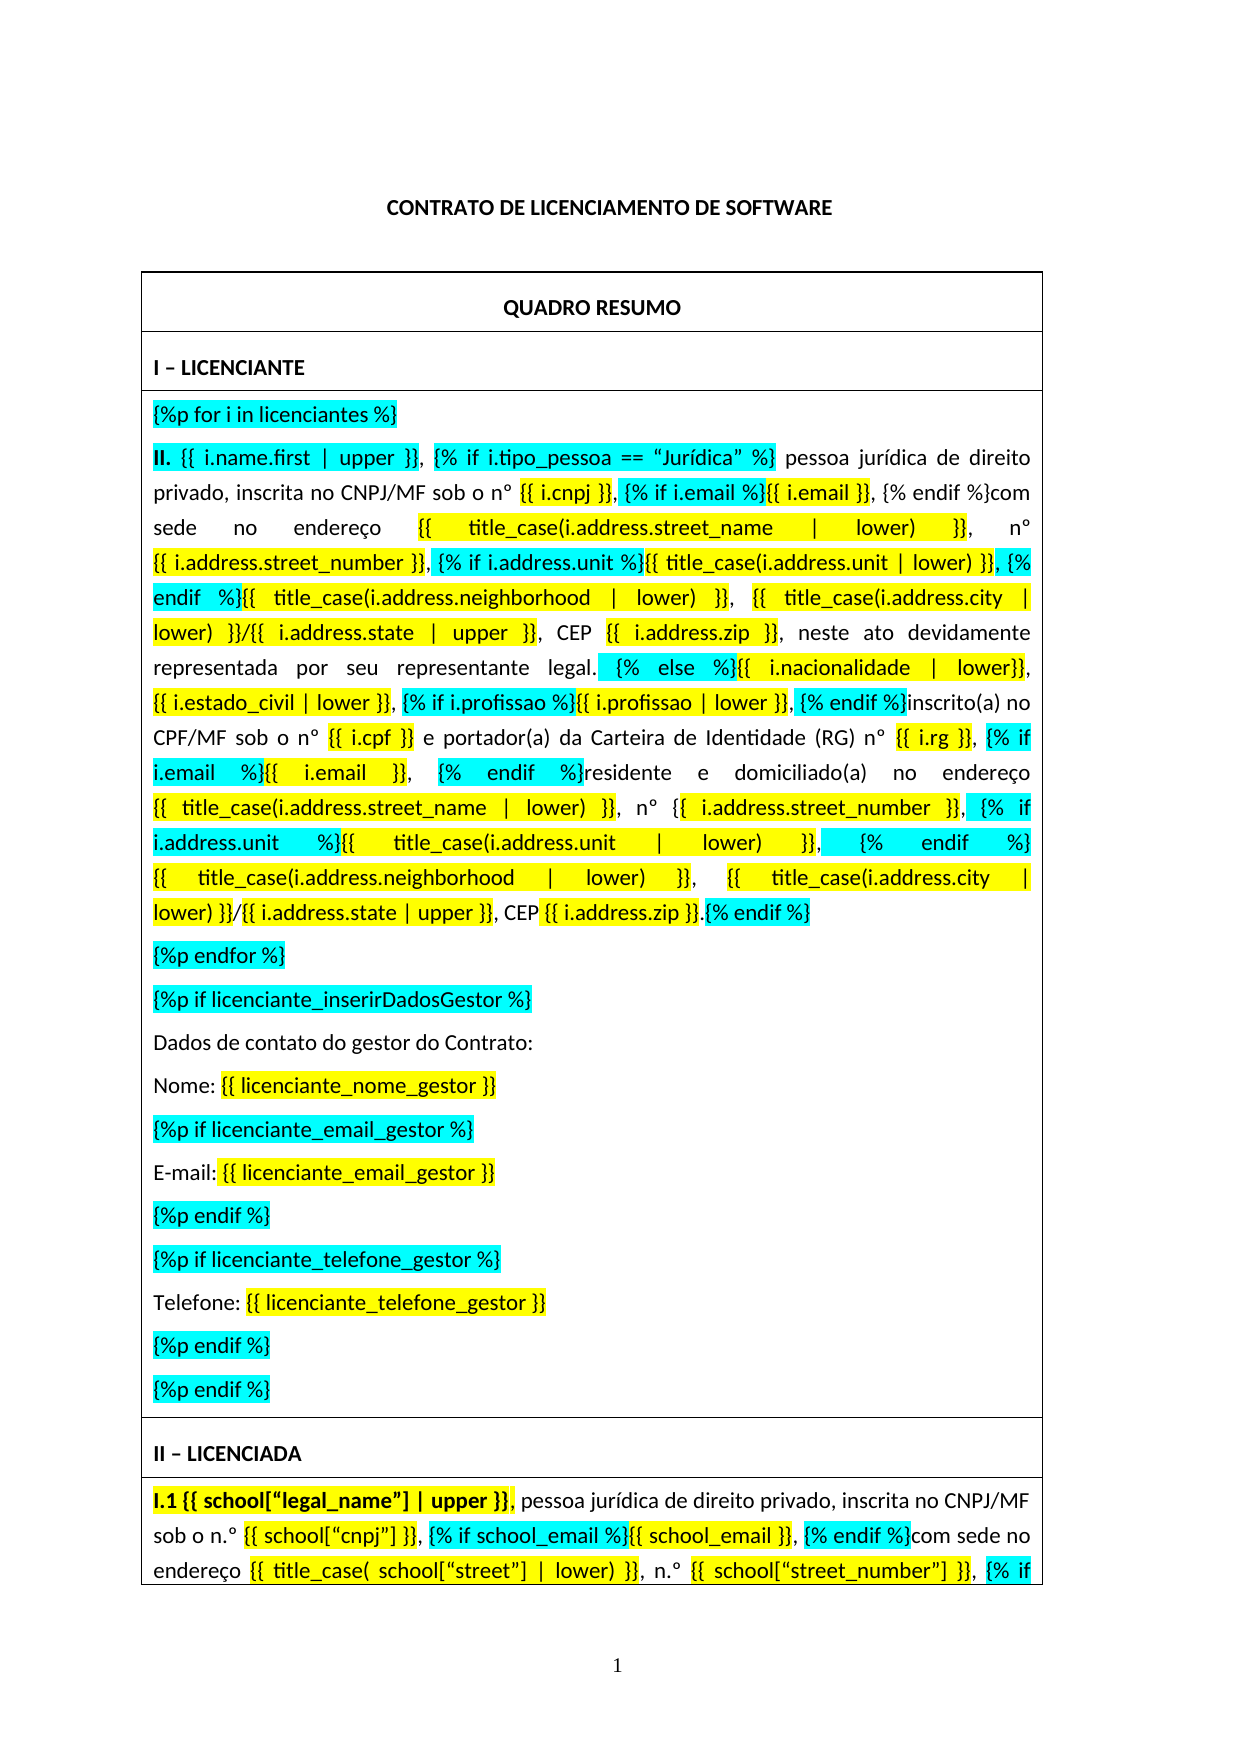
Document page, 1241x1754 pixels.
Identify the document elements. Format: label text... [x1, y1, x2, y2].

table_header QUADRO RESUMO [142, 273, 1042, 331]
table_cell II – LICENCIADA [142, 1418, 1042, 1477]
table_cell {%p for i in licenciantes %} II. {{ i.name.first | upper }}, {% if i.tipo_pessoa == “Jurídica” %} pessoa jurídica de direito privado, inscrita no CNPJ/MF sob o nº {{ i.cnpj }}, {% if i.email %}{{ i.email }}, {% endif %}com sede no endereço {{ title_case(i.address.street_name | lower) }}, nº {{ i.address.street_number }}, {% if i.address.unit %}{{ title_case(i.address.unit | lower) }}, {% endif %}{{ title_case(i.address.neighborhood | lower) }}, {{ title_case(i.address.city | lower) }}/{{ i.address.state | upper }}, CEP {{ i.address.zip }}, neste ato devidamente representada por seu representante legal. {% else %}{{ i.nacionalidade | lower}}, {{ i.estado_civil | lower }}, {% if i.profissao %}{{ i.profissao | lower }}, {% endif %}inscrito(a) no CPF/MF sob o nº {{ i.cpf }} e portador(a) da Carteira de Identidade (RG) nº {{ i.rg }}, {% if i.email %}{{ i.email }}, {% endif %}residente e domiciliado(a) no endereço {{ title_case(i.address.street_name | lower) }}, nº {{ i.address.street_number }}, {% if i.address.unit %}{{ title_case(i.address.unit | lower) }}, {% endif %}{{ title_case(i.address.neighborhood | lower) }}, {{ title_case(i.address.city | lower) }}/{{ i.address.state | upper }}, CEP {{ i.address.zip }}.{% endif %} {%p endfor %} {%p if licenciante_inserirDadosGestor %} Dados de contato do gestor do Contrato: Nome: {{ licenciante_nome_gestor }} {%p if licenciante_email_gestor %} E-mail: {{ licenciante_email_gestor }} {%p endif %} {%p if licenciante_telefone_gestor %} Telefone: {{ licenciante_telefone_gestor }} {%p endif %} {%p endif %} [142, 391, 1042, 1417]
text CONTRATO DE LICENCIAMENTO DE SOFTWARE [127, 193, 1092, 221]
table_cell I – LICENCIANTE [142, 332, 1042, 390]
